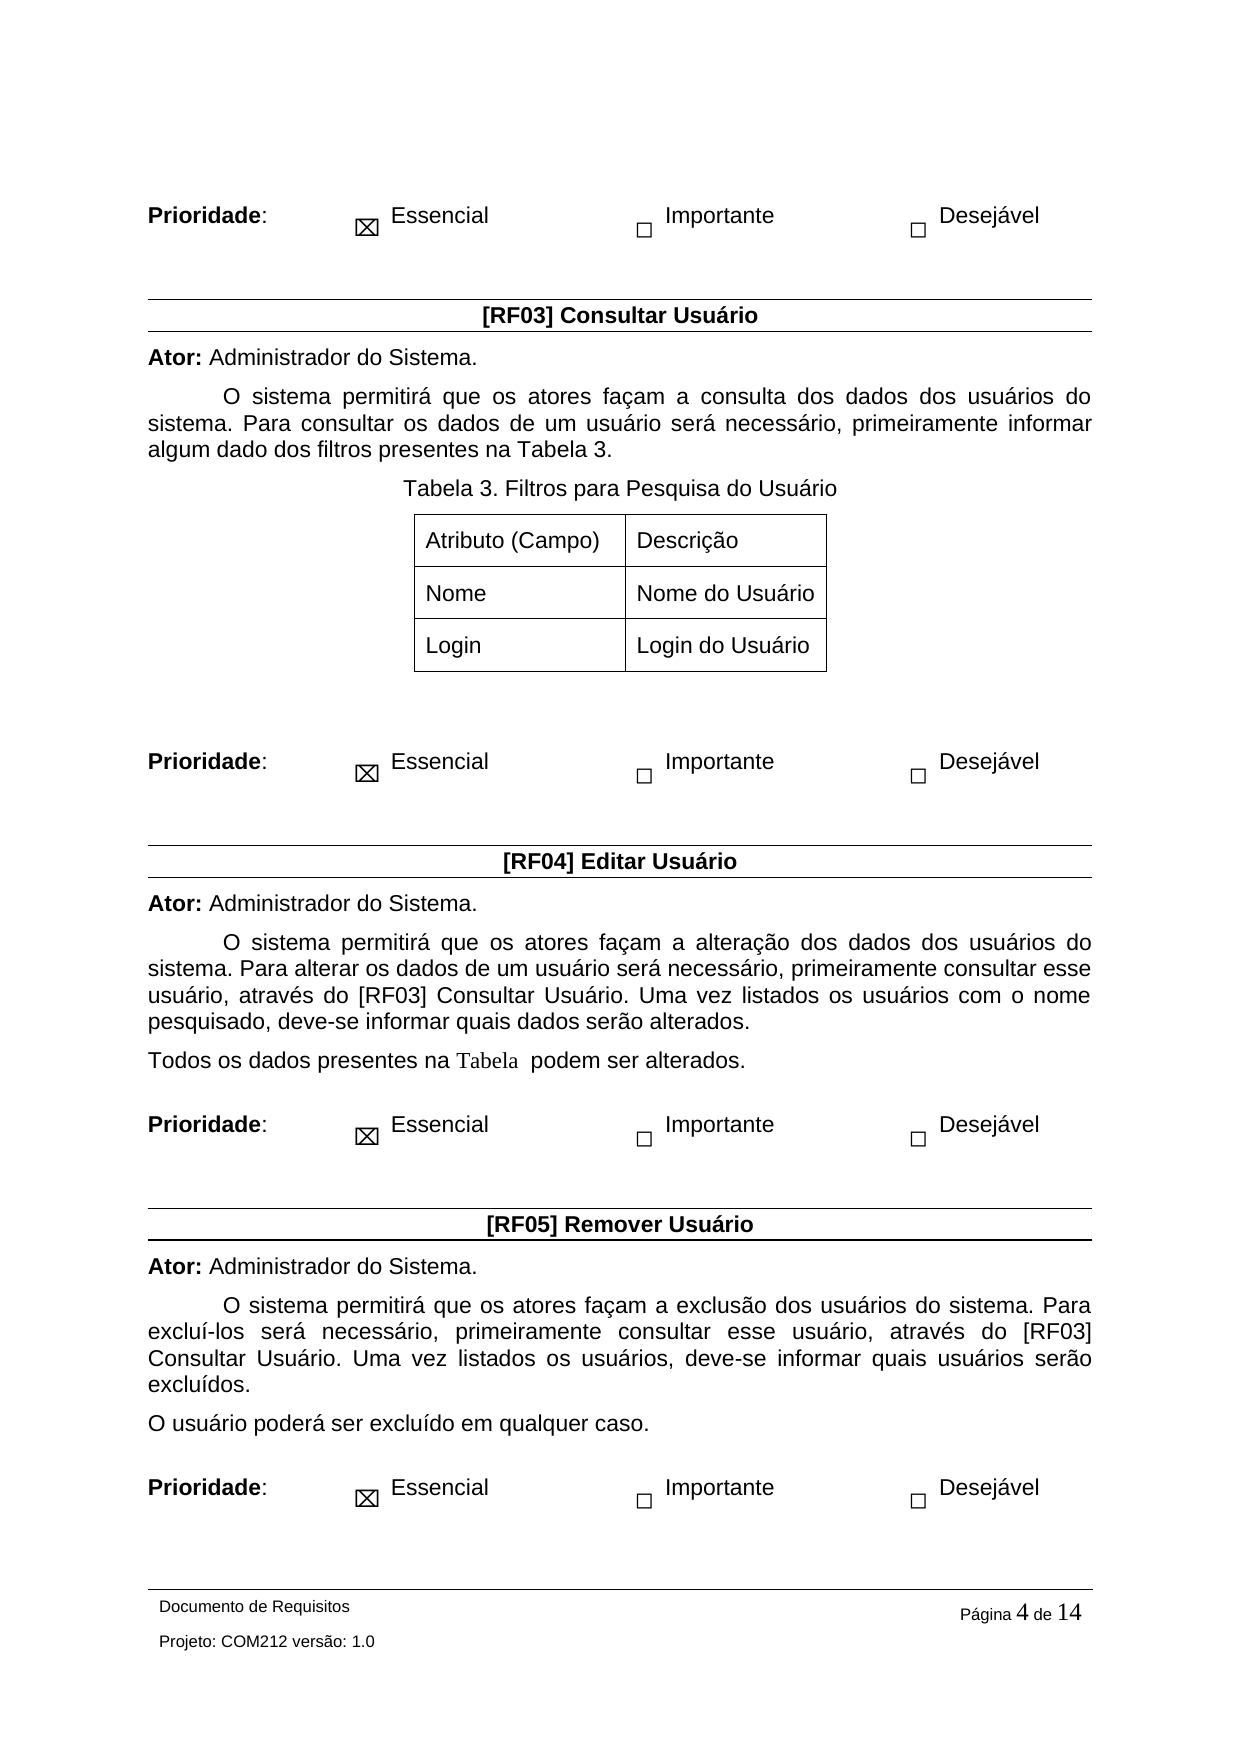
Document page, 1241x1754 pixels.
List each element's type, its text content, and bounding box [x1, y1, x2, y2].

text O sistema permitirá que os atores façam a alteração dos dados dos usuários do sistema. Para alterar os dados de um usuário será necessário, primeiramente consultar esse usuário, através do [RF03] Consultar Usuário. Uma vez listados os usuários com o nome pesquisado, deve-se informar quais dados serão alterados. [148, 929, 1092, 1034]
table_header Importante [665, 723, 891, 820]
table_header ⌧ [342, 1449, 391, 1546]
text Tabela 3. Filtros para Pesquisa do Usuário [148, 475, 1092, 501]
table_header Essencial [391, 723, 616, 820]
table_cell Nome [415, 567, 625, 618]
table_header Essencial [391, 177, 616, 274]
table_header Desejável [939, 723, 1096, 820]
subtitle [RF05] Remover Usuário [148, 1209, 1092, 1239]
text O usuário poderá ser excluído em qualquer caso. [148, 1410, 1092, 1436]
table_header Essencial [391, 1086, 616, 1183]
table_cell Login do Usuário [626, 619, 826, 671]
table_header Importante [665, 177, 891, 274]
table_header Desejável [939, 1086, 1096, 1183]
table_header Desejável [939, 177, 1096, 274]
table_header Prioridade: [136, 1086, 342, 1183]
table_header ⌧ [342, 177, 391, 274]
text Todos os dados presentes na Tabela 1 podem ser alterados. [148, 1047, 1092, 1073]
text O sistema permitirá que os atores façam a exclusão dos usuários do sistema. Para excluí-los será necessário, primeiramente consultar esse usuário, através do [RF03] Consultar Usuário. Uma vez listados os usuários, deve-se informar quais usuários serão excluídos. [148, 1292, 1092, 1397]
table_header ⌧ [342, 1086, 391, 1183]
table_header Importante [665, 1449, 891, 1546]
table_header ◻ [616, 177, 665, 274]
text O sistema permitirá que os atores façam a consulta dos dados dos usuários do sistema. Para consultar os dados de um usuário será necessário, primeiramente informar algum dado dos filtros presentes na Tabela 3. [148, 383, 1092, 462]
subtitle [RF03] Consultar Usuário [148, 300, 1092, 331]
table_header Prioridade: [136, 723, 342, 820]
table_header ◻ [891, 1449, 939, 1546]
text Ator: Administrador do Sistema. [148, 1253, 1092, 1279]
table_header Desejável [939, 1449, 1096, 1546]
table_header Importante [665, 1086, 891, 1183]
table_header Prioridade: [136, 1449, 342, 1546]
table_header Essencial [391, 1449, 616, 1546]
table_header ◻ [616, 1449, 665, 1546]
table_header ◻ [891, 177, 939, 274]
table_header Descrição [626, 515, 826, 566]
table_header Prioridade: [136, 177, 342, 274]
table_cell Login [415, 619, 625, 671]
table_header ◻ [891, 1086, 939, 1183]
text Ator: Administrador do Sistema. [148, 890, 1092, 917]
table_header ◻ [891, 723, 939, 820]
table_header ◻ [616, 1086, 665, 1183]
table_header ⌧ [342, 723, 391, 820]
table_cell Nome do Usuário [626, 567, 826, 618]
table_header ◻ [616, 723, 665, 820]
table_header Atributo (Campo) [415, 515, 625, 566]
text Ator: Administrador do Sistema. [148, 344, 1092, 371]
subtitle [RF04] Editar Usuário [148, 846, 1092, 877]
